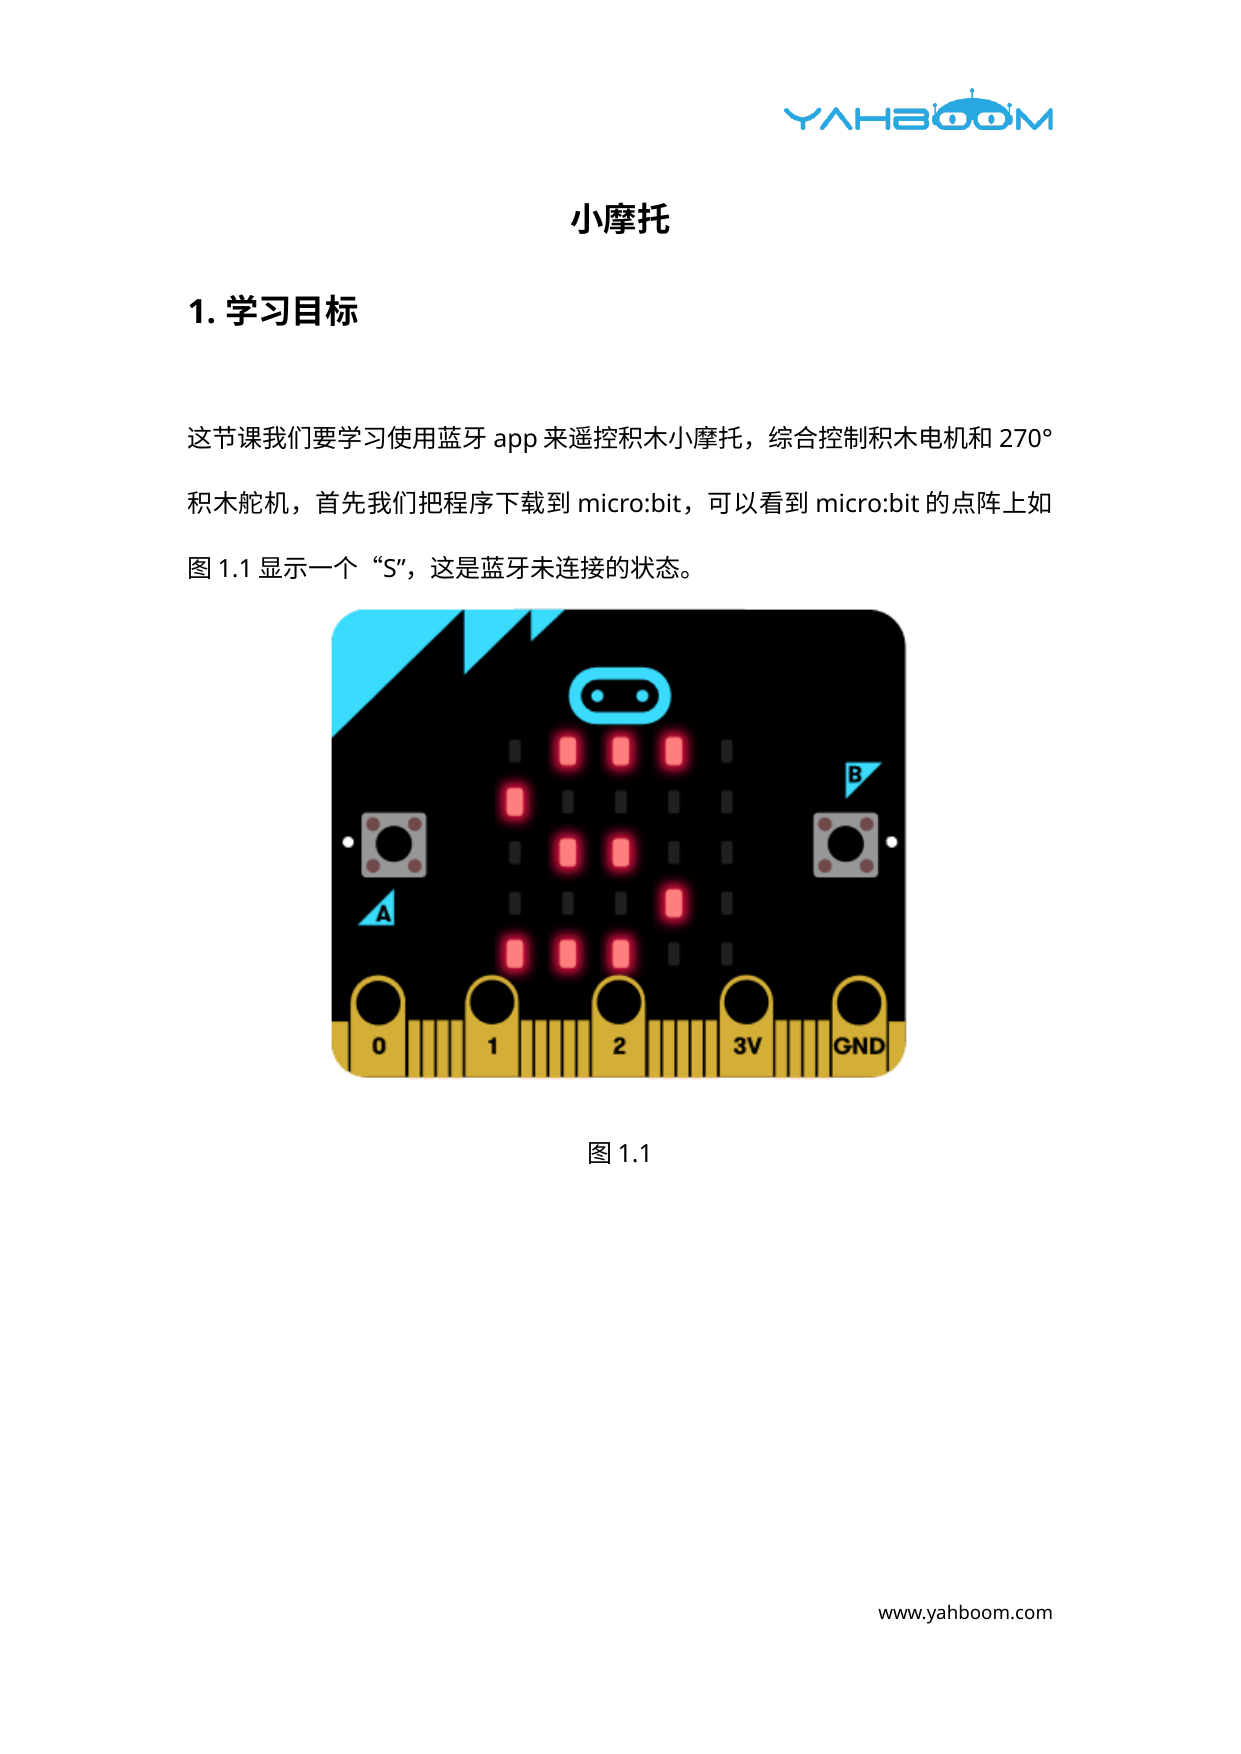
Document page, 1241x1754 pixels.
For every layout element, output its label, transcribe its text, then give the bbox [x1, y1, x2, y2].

text 这节课我们要学习使用蓝牙app来遥控积木小摩托，综合控制积木电机和270°积木舵机，首先我们把程序下载到micro:bit，可以看到micro:bit的点阵上如图1.1显示一个“S”，这是蓝牙未连接的状态。 [187, 404, 1053, 599]
picture [321, 599, 919, 1092]
subtitle 学习目标 [187, 277, 1053, 342]
title 小摩托 [187, 185, 1053, 250]
picture [784, 88, 1053, 130]
text 图1.1 [187, 1119, 1053, 1184]
